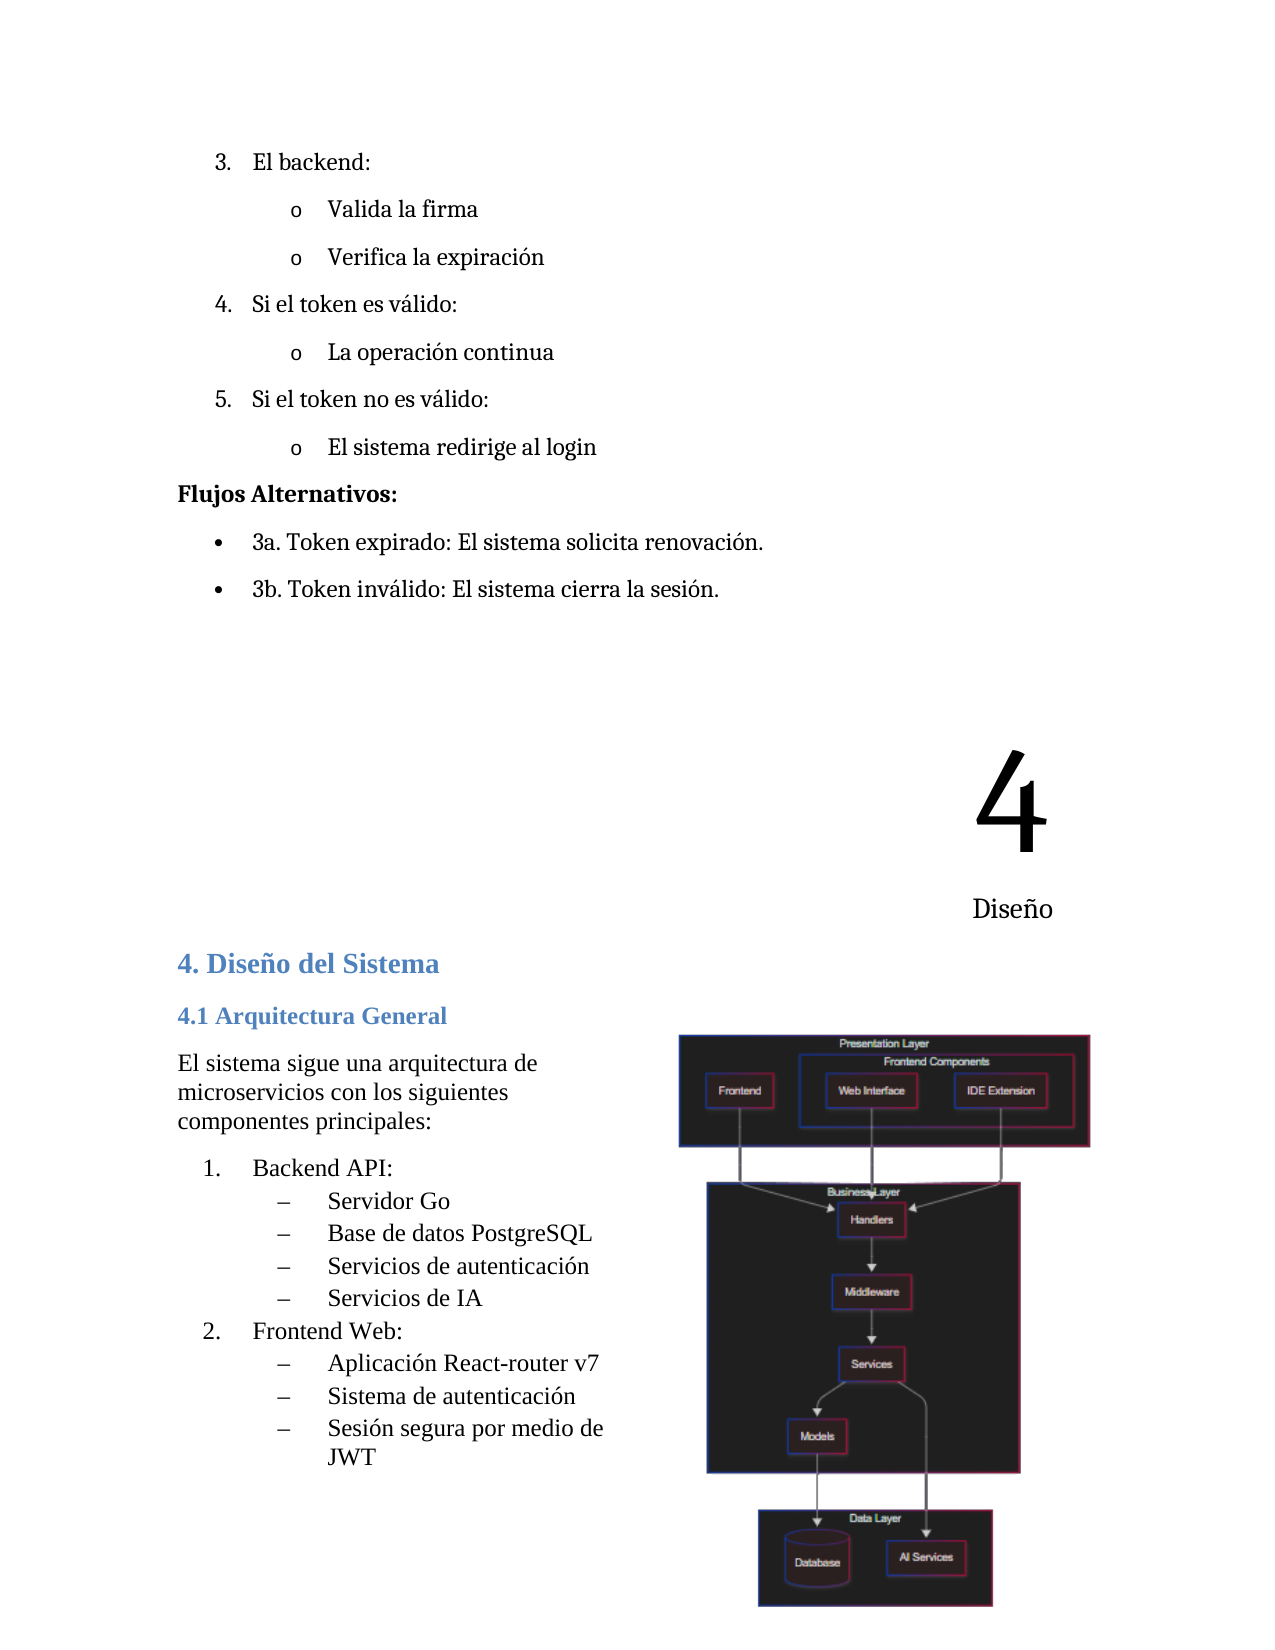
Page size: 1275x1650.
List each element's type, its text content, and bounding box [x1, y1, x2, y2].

list Servidor Go [277, 1186, 661, 1215]
list Aplicación React-router v7 [277, 1348, 661, 1377]
subtitle 4.1 Arquitectura General [177, 1001, 1098, 1030]
list Servicios de IA [277, 1283, 661, 1312]
list Verifica la expiración [290, 243, 1098, 271]
list Si el token es válido: [215, 290, 1098, 319]
subtitle 4. Diseño del Sistema [177, 947, 1098, 980]
list Sistema de autenticación [277, 1381, 661, 1410]
list 3b. Token inválido: El sistema cierra la sesión. [215, 575, 1098, 604]
list 3a. Token expirado: El sistema solicita renovación. [215, 528, 1098, 556]
list Base de datos PostgreSQL [277, 1218, 661, 1247]
list Servicios de autenticación [277, 1251, 661, 1280]
text 4 [852, 718, 1098, 890]
list El backend: [215, 148, 1098, 176]
list Si el token no es válido: [215, 385, 1098, 414]
text El sistema sigue una arquitectura de microservicios con los siguientes componentes principales: [177, 1048, 661, 1135]
text Flujos Alternativos: [177, 480, 1098, 509]
list Frontend Web: [202, 1316, 661, 1345]
list El sistema redirige al login [290, 433, 1098, 461]
list Backend API: [202, 1153, 661, 1182]
list La operación continua [290, 338, 1098, 366]
text Diseño [852, 892, 1098, 926]
picture [661, 1017, 1120, 1650]
list Sesión segura por medio de JWT [277, 1413, 661, 1471]
list Valida la firma [290, 195, 1098, 224]
